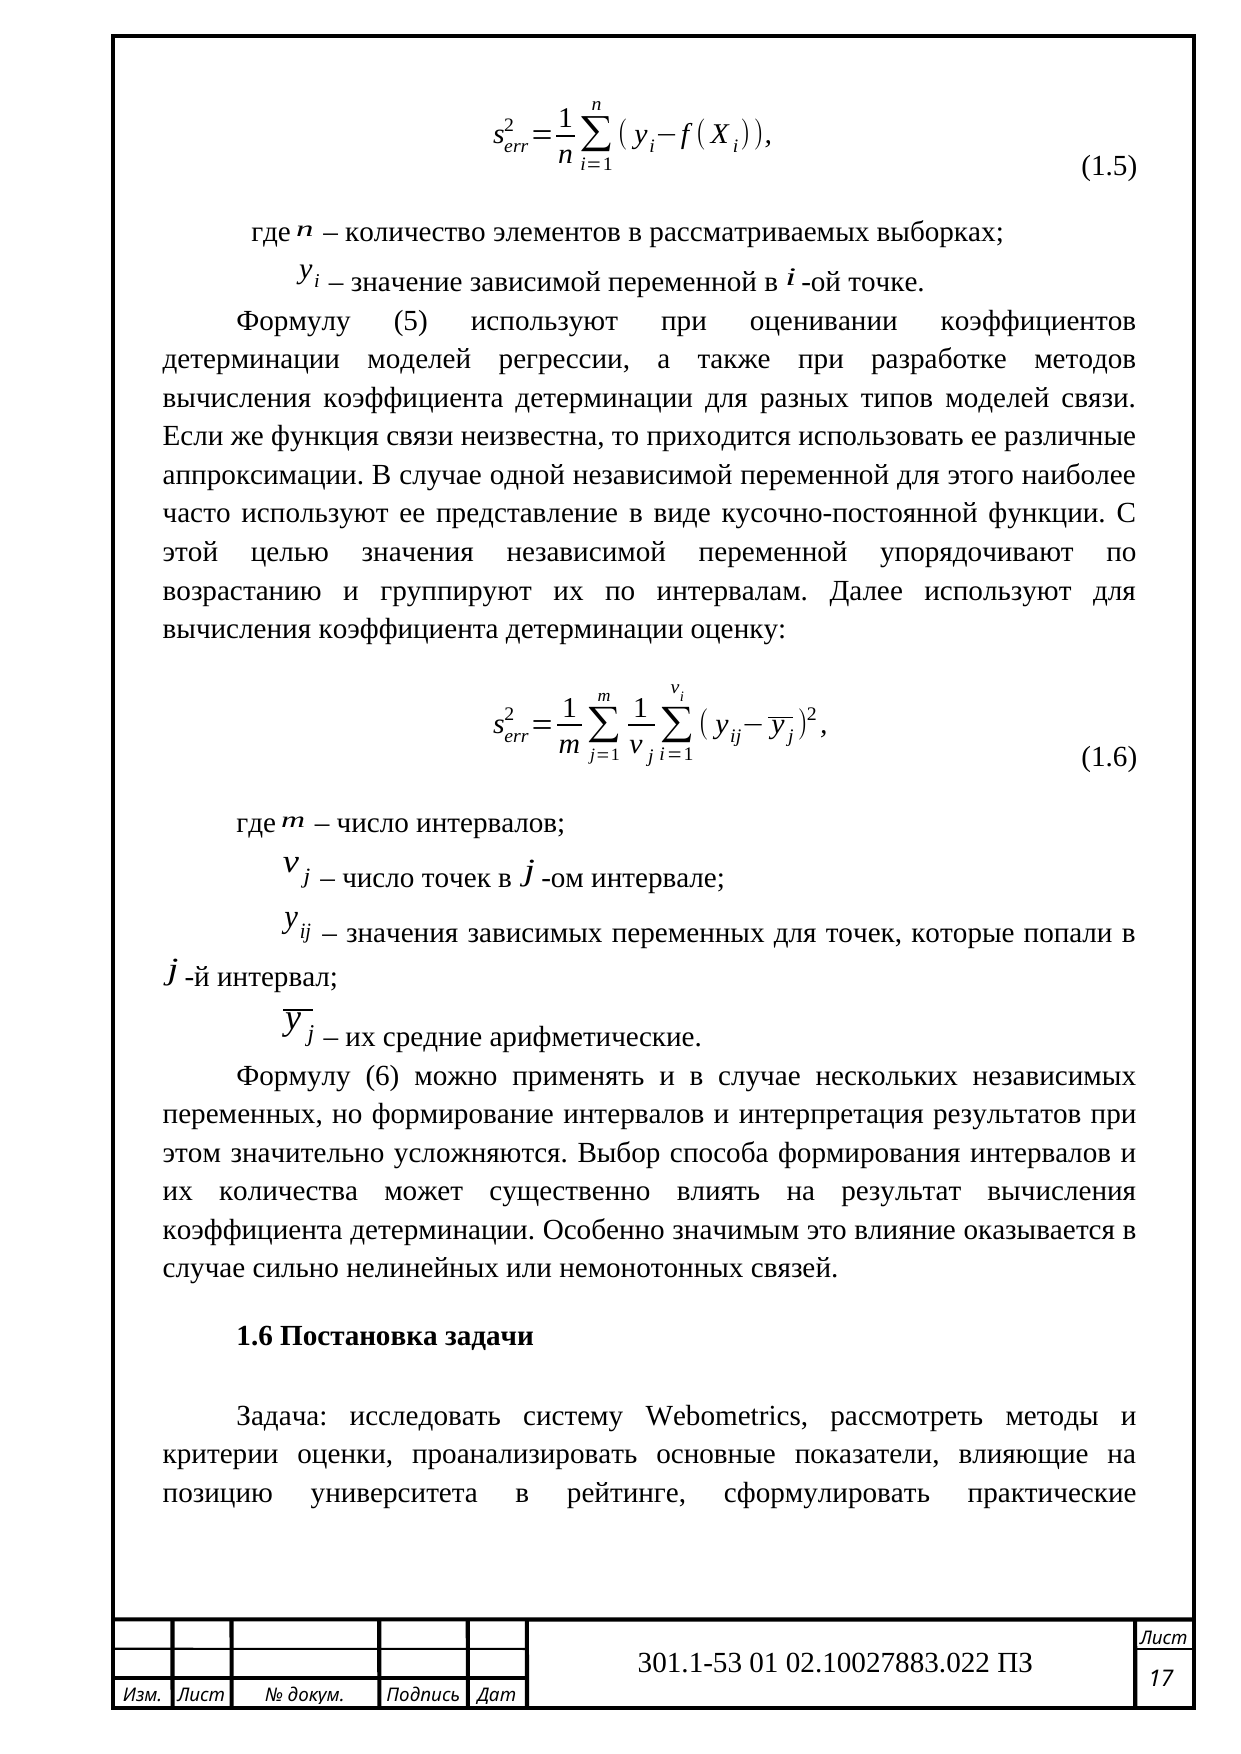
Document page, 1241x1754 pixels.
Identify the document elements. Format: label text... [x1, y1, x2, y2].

text 1.6 Постановка задачи [162, 1318, 1181, 1352]
text – значение зависимой переменной в -ой точке. [162, 253, 1137, 298]
text Формулу (5) используют при оценивании коэффициентов детерминации моделей регрессии, а также при разработке методов вычисления коэффициента детерминации для разных типов моделей связи. Если же функция связи неизвестна, то приходится использовать ее различные аппроксимации. В случае одной независимой переменной для этого наиболее часто используют ее представление в виде кусочно-постоянной функции. С этой целью значения независимой переменной упорядочивают по возрастанию и группируют их по интервалам. Далее используют для вычисления коэффициента детерминации оценку: [162, 303, 1137, 645]
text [162, 1398, 1137, 1508]
text – число точек в -ом интервале; [236, 844, 1137, 894]
text – их средние арифметические. [162, 998, 1137, 1053]
text где – число интервалов; [162, 805, 1137, 839]
text (1.5) [162, 94, 1137, 181]
text – значения зависимых переменных для точек, которые попали в -й интервал; [162, 899, 1137, 993]
text Формулу (6) можно применять и в случае нескольких независимых переменных, но формирование интервалов и интерпретация результатов при этом значительно усложняются. Выбор способа формирования интервалов и их количества может существенно влиять на результат вычисления коэффициента детерминации. Особенно значимым это влияние оказывается в случае сильно нелинейных или немонотонных связей. [162, 1058, 1137, 1284]
text (1.6) [162, 677, 1137, 773]
text где – количество элементов в рассматриваемых выборках; [162, 214, 1137, 248]
